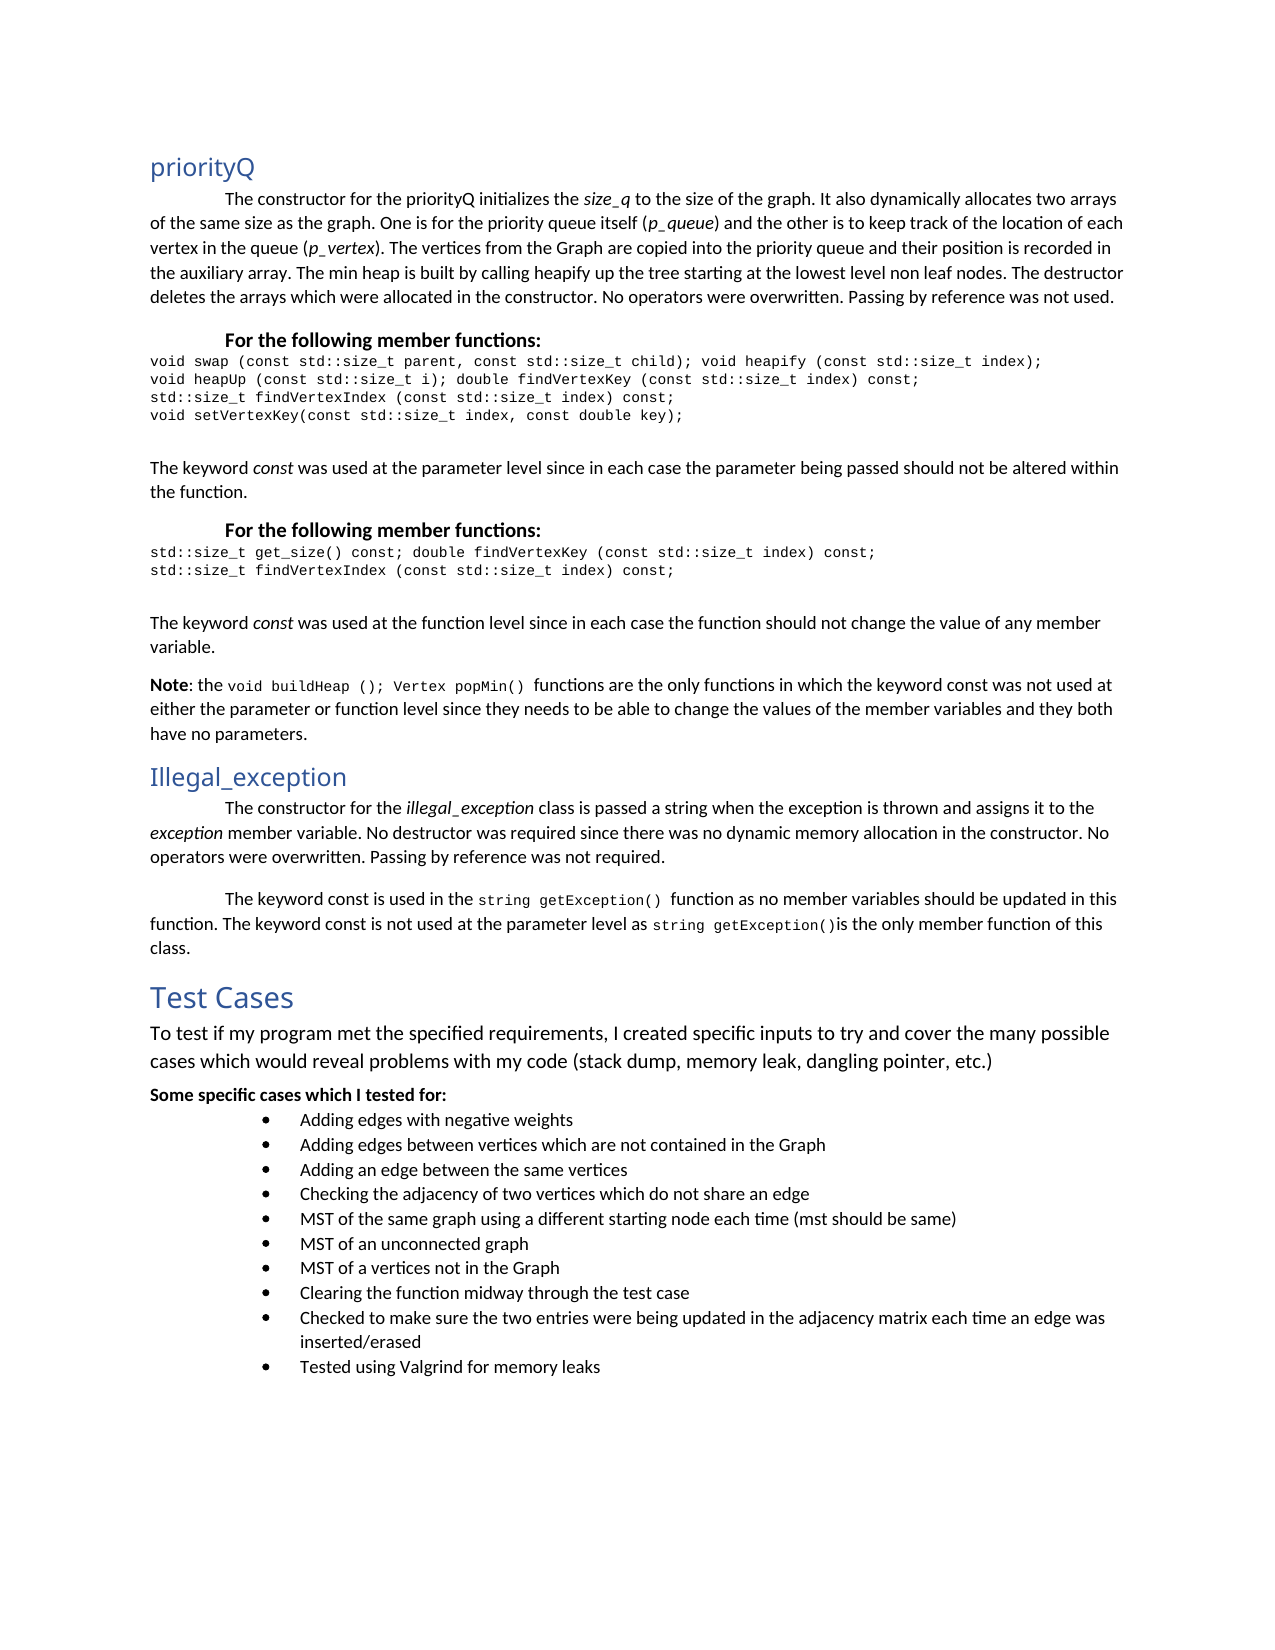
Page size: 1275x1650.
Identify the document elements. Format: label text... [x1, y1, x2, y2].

list Tested using Valgrind for memory leaks [262, 1355, 1125, 1378]
text To test if my program met the specified requirements, I created specific inputs to try and cover the many possible cases which would reveal problems with my code (stack dump, memory leak, dangling pointer, etc.) [150, 1021, 1125, 1073]
subtitle Test Cases [150, 978, 1125, 1017]
list MST of the same graph using a different starting node each time (mst should be same) [262, 1207, 1125, 1230]
list Adding an edge between the same vertices [262, 1158, 1125, 1181]
subtitle priorityQ [150, 150, 1125, 184]
text void heapUp (const std::size_t i); double findVertexKey (const std::size_t index) const; [150, 372, 1125, 389]
list Clearing the function midway through the test case [262, 1281, 1125, 1304]
list Checking the adjacency of two vertices which do not share an edge [262, 1182, 1125, 1205]
list MST of an unconnected graph [262, 1232, 1125, 1255]
list MST of a vertices not in the Graph [262, 1256, 1125, 1279]
text std::size_t findVertexIndex (const std::size_t index) const; [150, 563, 1125, 579]
text void swap (const std::size_t parent, const std::size_t child); void heapify (const std::size_t index); [150, 354, 1125, 371]
text std::size_t get_size() const; double findVertexKey (const std::size_t index) const; [150, 545, 1125, 562]
text Some specific cases which I tested for: [150, 1084, 1125, 1107]
subtitle Illegal_exception [150, 759, 1125, 793]
text The constructor for the priorityQ initializes the size_q to the size of the graph. It also dynamically allocates two arrays of the same size as the graph. One is for the priority queue itself (p_queue) and the other is to keep track of the location of each vertex in the queue (p_vertex). The vertices from the Graph are copied into the priority queue and their position is recorded in the auxiliary array. The min heap is built by calling heapify up the tree starting at the lowest level non leaf nodes. The destructor deletes the arrays which were allocated in the constructor. No operators were overwritten. Passing by reference was not used. [150, 187, 1125, 308]
text std::size_t findVertexIndex (const std::size_t index) const; [150, 390, 1125, 406]
text void setVertexKey(const std::size_t index, const double key); [150, 408, 1125, 424]
text The constructor for the illegal_exception class is passed a string when the exception is thrown and assigns it to the exception member variable. No destructor was required since there was no dynamic memory allocation in the constructor. No operators were overwritten. Passing by reference was not required. [150, 796, 1125, 868]
text For the following member functions: [150, 327, 1125, 352]
text Note: the void buildHeap (); Vertex popMin() functions are the only functions in which the keyword const was not used at either the parameter or function level since they needs to be able to change the values of the member variables and they both have no parameters. [150, 673, 1125, 745]
text The keyword const was used at the parameter level since in each case the parameter being passed should not be altered within the function. [150, 456, 1125, 503]
list Adding edges between vertices which are not contained in the Graph [262, 1133, 1125, 1156]
list Adding edges with negative weights [262, 1108, 1125, 1131]
text The keyword const was used at the function level since in each case the function should not change the value of any member variable. [150, 611, 1125, 659]
text For the following member functions: [150, 518, 1125, 543]
list Checked to make sure the two entries were being updated in the adjacency matrix each time an edge was inserted/erased [262, 1306, 1125, 1353]
text The keyword const is used in the string getException() function as no member variables should be updated in this function. The keyword const is not used at the parameter level as string getException()is the only member function of this class. [150, 887, 1125, 959]
